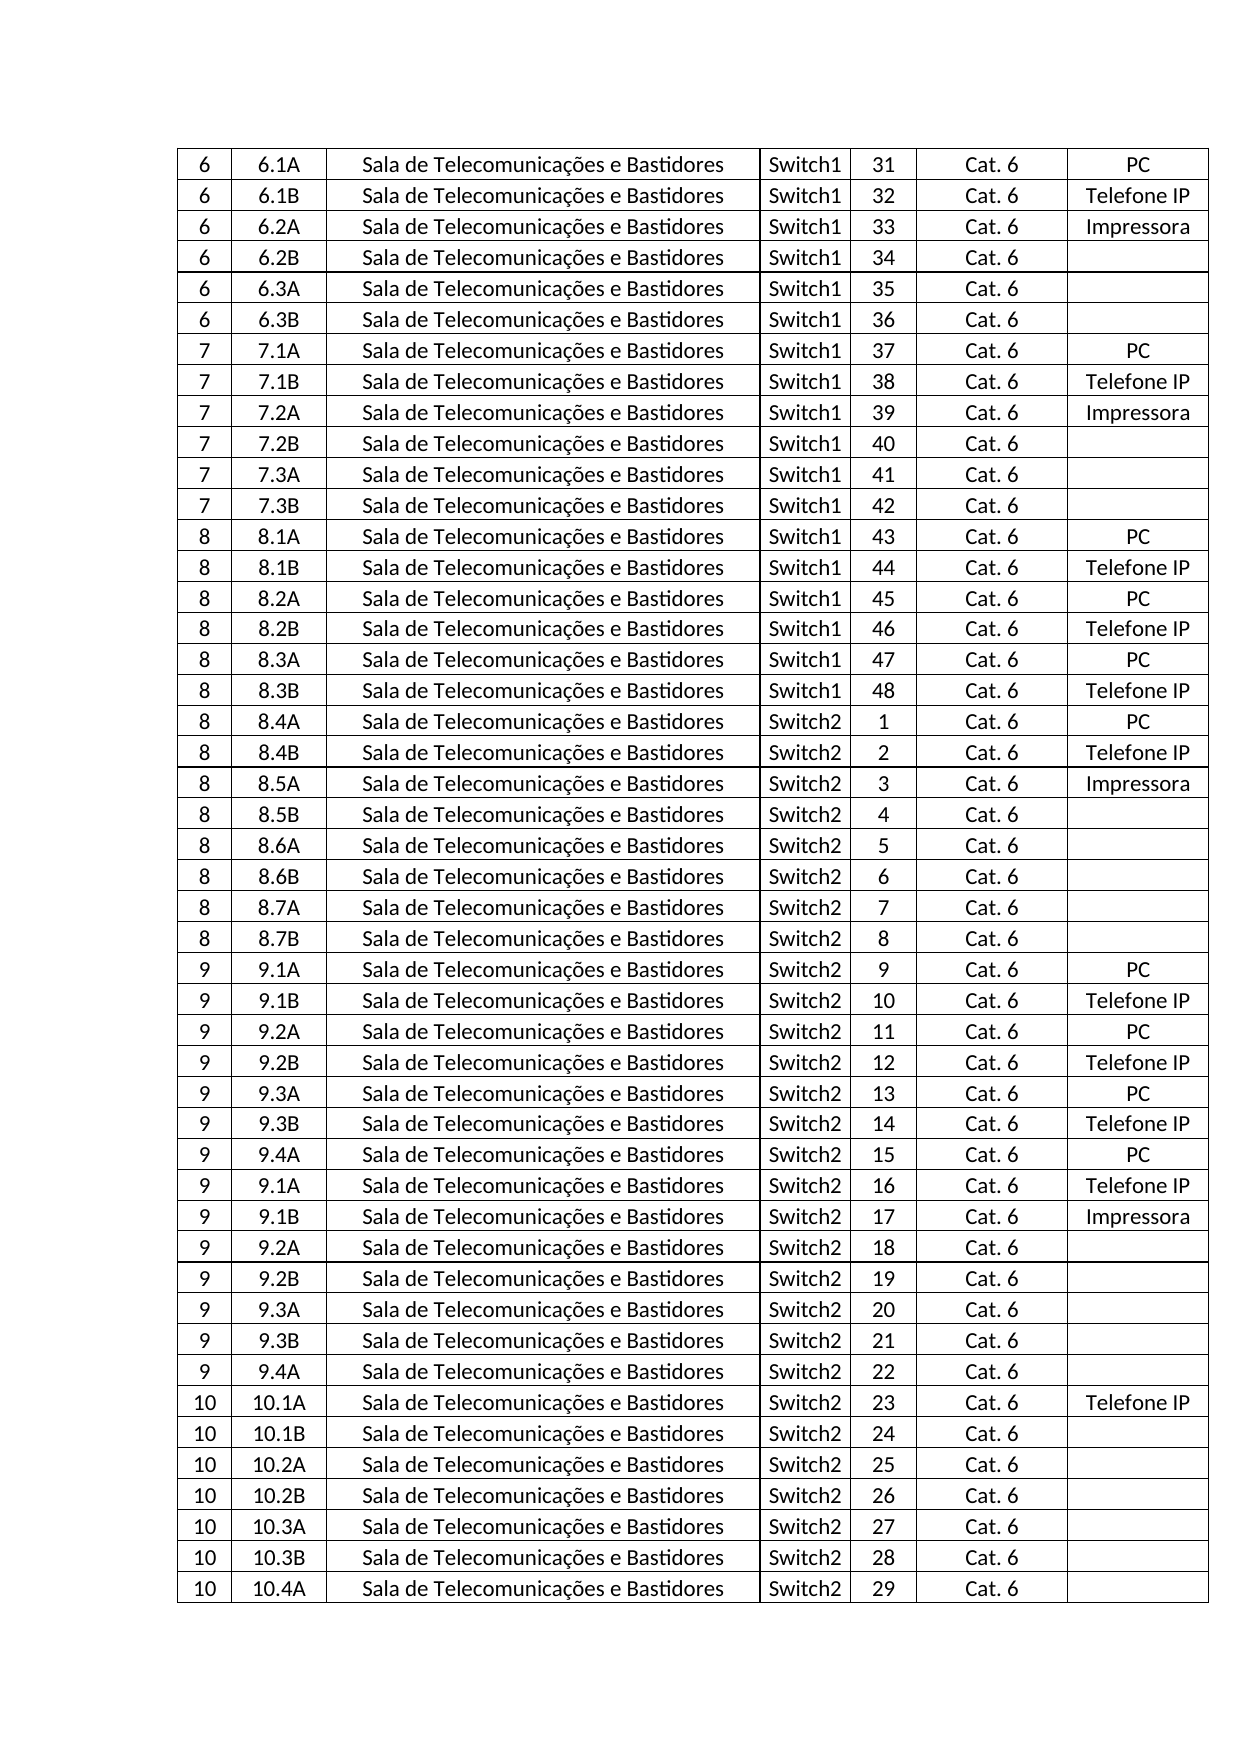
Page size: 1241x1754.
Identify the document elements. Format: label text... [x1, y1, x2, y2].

table_cell Switch2 [761, 736, 850, 766]
table_cell Switch2 [761, 860, 850, 890]
table_cell 9.3B [232, 1108, 326, 1138]
table_cell Switch2 [761, 706, 850, 735]
table_cell 8.7A [232, 891, 326, 921]
table_cell Cat. 6 [917, 458, 1067, 488]
table_cell 9.4A [232, 1139, 326, 1168]
table_cell 26 [851, 1479, 916, 1509]
table_cell Cat. 6 [917, 1293, 1067, 1323]
table_cell Cat. 6 [917, 613, 1067, 643]
table_cell PC [1068, 1015, 1208, 1045]
table_cell 9 [178, 1015, 231, 1045]
table_cell Switch1 [761, 551, 850, 581]
table_cell [1068, 1417, 1208, 1447]
table_cell Switch1 [761, 644, 850, 673]
table_cell [1068, 489, 1208, 519]
table_cell Telefone IP [1068, 1108, 1208, 1138]
table_cell [1068, 798, 1208, 828]
table_cell Cat. 6 [917, 211, 1067, 240]
table_cell Impressora [1068, 1201, 1208, 1230]
table_cell 6 [178, 303, 231, 333]
table_cell Telefone IP [1068, 984, 1208, 1014]
table_cell 8.1B [232, 551, 326, 581]
table_cell 9 [178, 1355, 231, 1385]
table_cell Sala de Telecomunicações e Bastidores [327, 736, 759, 766]
table_cell 1 [851, 706, 916, 735]
table_cell [1068, 1479, 1208, 1509]
table_cell 9.1A [232, 1170, 326, 1199]
table_cell 20 [851, 1293, 916, 1323]
table_cell [1068, 273, 1208, 302]
table_cell PC [1068, 644, 1208, 673]
table_cell 10.2A [232, 1448, 326, 1478]
table_cell Switch2 [761, 768, 850, 797]
table_cell 8 [178, 551, 231, 581]
table_cell Sala de Telecomunicações e Bastidores [327, 1293, 759, 1323]
table_cell 9 [178, 1293, 231, 1323]
table_cell Switch1 [761, 334, 850, 364]
table_cell Sala de Telecomunicações e Bastidores [327, 273, 759, 302]
table_cell Sala de Telecomunicações e Bastidores [327, 334, 759, 364]
table_cell 8 [851, 922, 916, 952]
table_cell Sala de Telecomunicações e Bastidores [327, 211, 759, 240]
table_cell 6.2A [232, 211, 326, 240]
table_cell 6.1A [232, 149, 326, 178]
table_cell Cat. 6 [917, 180, 1067, 209]
table_cell Cat. 6 [917, 241, 1067, 271]
table_cell 10.3A [232, 1510, 326, 1540]
table_cell Sala de Telecomunicações e Bastidores [327, 241, 759, 271]
table_cell 46 [851, 613, 916, 643]
table_cell Sala de Telecomunicações e Bastidores [327, 1417, 759, 1447]
table_cell 9 [178, 1108, 231, 1138]
table_cell 7.2A [232, 396, 326, 426]
table_cell Telefone IP [1068, 1046, 1208, 1076]
table_cell 11 [851, 1015, 916, 1045]
table_cell Sala de Telecomunicações e Bastidores [327, 551, 759, 581]
table_cell Telefone IP [1068, 1170, 1208, 1199]
table_cell Cat. 6 [917, 1108, 1067, 1138]
table_cell Switch2 [761, 1510, 850, 1540]
table_cell 8 [178, 644, 231, 673]
table_cell 45 [851, 582, 916, 612]
table_cell Cat. 6 [917, 922, 1067, 952]
table_cell Switch1 [761, 396, 850, 426]
table_cell PC [1068, 953, 1208, 983]
table_cell 40 [851, 427, 916, 457]
table_cell 8 [178, 798, 231, 828]
table_cell Switch2 [761, 1541, 850, 1571]
table_cell Sala de Telecomunicações e Bastidores [327, 427, 759, 457]
table_cell Sala de Telecomunicações e Bastidores [327, 1231, 759, 1261]
table_cell 9 [178, 1077, 231, 1107]
table_cell Impressora [1068, 768, 1208, 797]
table_cell 28 [851, 1541, 916, 1571]
table_cell 8.3A [232, 644, 326, 673]
table_cell Telefone IP [1068, 736, 1208, 766]
table_cell 7.1B [232, 365, 326, 395]
table_cell [1068, 1263, 1208, 1292]
table_cell Impressora [1068, 396, 1208, 426]
table_cell 9 [178, 1046, 231, 1076]
table_cell Cat. 6 [917, 582, 1067, 612]
table_cell Switch2 [761, 1263, 850, 1292]
table_cell [1068, 1231, 1208, 1261]
table_cell Switch2 [761, 829, 850, 859]
table_cell Sala de Telecomunicações e Bastidores [327, 1324, 759, 1354]
table_cell 10 [178, 1479, 231, 1509]
table_cell Switch1 [761, 675, 850, 704]
table_cell Cat. 6 [917, 984, 1067, 1014]
table_cell 8.6B [232, 860, 326, 890]
table_cell Telefone IP [1068, 180, 1208, 209]
table_cell Sala de Telecomunicações e Bastidores [327, 365, 759, 395]
table_cell Sala de Telecomunicações e Bastidores [327, 613, 759, 643]
table_cell Switch2 [761, 1479, 850, 1509]
table_cell Cat. 6 [917, 953, 1067, 983]
table_cell PC [1068, 706, 1208, 735]
table_cell Cat. 6 [917, 1510, 1067, 1540]
table_cell 8.1A [232, 520, 326, 550]
table_cell 8.2A [232, 582, 326, 612]
table_cell [1068, 829, 1208, 859]
table_cell Cat. 6 [917, 1324, 1067, 1354]
table_cell 16 [851, 1170, 916, 1199]
table_cell 9.3A [232, 1293, 326, 1323]
table_cell 9 [178, 953, 231, 983]
table_cell 8 [178, 829, 231, 859]
table_cell 17 [851, 1201, 916, 1230]
table_cell Switch2 [761, 1324, 850, 1354]
table_cell Cat. 6 [917, 829, 1067, 859]
table_cell Cat. 6 [917, 1386, 1067, 1416]
table_cell 10 [178, 1448, 231, 1478]
table_cell Switch2 [761, 1015, 850, 1045]
table_cell 6 [178, 180, 231, 209]
table_cell 7 [178, 489, 231, 519]
table_cell 23 [851, 1386, 916, 1416]
table_cell Cat. 6 [917, 489, 1067, 519]
table_cell 9 [178, 1231, 231, 1261]
table_cell [1068, 427, 1208, 457]
table_cell 41 [851, 458, 916, 488]
table_cell Switch2 [761, 798, 850, 828]
table_cell Sala de Telecomunicações e Bastidores [327, 860, 759, 890]
table_cell 8.7B [232, 922, 326, 952]
table_cell Cat. 6 [917, 520, 1067, 550]
table_cell 7 [851, 891, 916, 921]
table_cell 10 [851, 984, 916, 1014]
table_cell Switch1 [761, 149, 850, 178]
table_cell Switch2 [761, 891, 850, 921]
table_cell [1068, 860, 1208, 890]
table_cell 6.2B [232, 241, 326, 271]
table_cell 6 [178, 149, 231, 178]
table_cell Switch1 [761, 180, 850, 209]
table_cell Cat. 6 [917, 1541, 1067, 1571]
table_cell Switch1 [761, 458, 850, 488]
table_cell Sala de Telecomunicações e Bastidores [327, 1139, 759, 1168]
table_cell Telefone IP [1068, 613, 1208, 643]
table_cell Switch1 [761, 582, 850, 612]
table_cell 13 [851, 1077, 916, 1107]
table_cell Telefone IP [1068, 551, 1208, 581]
table_cell 9.1B [232, 1201, 326, 1230]
table_cell Sala de Telecomunicações e Bastidores [327, 1479, 759, 1509]
table_cell 35 [851, 273, 916, 302]
table_cell 8.5A [232, 768, 326, 797]
table_cell Sala de Telecomunicações e Bastidores [327, 1263, 759, 1292]
table_cell Impressora [1068, 211, 1208, 240]
table_cell 10 [178, 1541, 231, 1571]
table_cell 10 [178, 1417, 231, 1447]
table_cell Cat. 6 [917, 427, 1067, 457]
table_cell Cat. 6 [917, 706, 1067, 735]
table_cell Switch2 [761, 1572, 850, 1602]
table_cell 6 [178, 273, 231, 302]
table_cell Cat. 6 [917, 273, 1067, 302]
table_cell 9.2B [232, 1046, 326, 1076]
table_cell 19 [851, 1263, 916, 1292]
table_cell 29 [851, 1572, 916, 1602]
table_cell Switch2 [761, 922, 850, 952]
table_cell Sala de Telecomunicações e Bastidores [327, 706, 759, 735]
table_cell 9 [851, 953, 916, 983]
table_cell Sala de Telecomunicações e Bastidores [327, 984, 759, 1014]
table_cell Cat. 6 [917, 396, 1067, 426]
table_cell [1068, 891, 1208, 921]
table_cell Sala de Telecomunicações e Bastidores [327, 891, 759, 921]
table_cell 32 [851, 180, 916, 209]
table_cell 2 [851, 736, 916, 766]
table_cell PC [1068, 334, 1208, 364]
table_cell 12 [851, 1046, 916, 1076]
table_cell Sala de Telecomunicações e Bastidores [327, 1170, 759, 1199]
table_cell 8 [178, 520, 231, 550]
table_cell 7 [178, 334, 231, 364]
table_cell Cat. 6 [917, 798, 1067, 828]
table_cell Switch2 [761, 984, 850, 1014]
table_cell Switch1 [761, 427, 850, 457]
table_cell Sala de Telecomunicações e Bastidores [327, 1510, 759, 1540]
table_cell 6.3A [232, 273, 326, 302]
table_cell PC [1068, 149, 1208, 178]
table_cell Switch1 [761, 613, 850, 643]
table_cell Cat. 6 [917, 149, 1067, 178]
table_cell Sala de Telecomunicações e Bastidores [327, 644, 759, 673]
table_cell PC [1068, 1139, 1208, 1168]
table_cell [1068, 303, 1208, 333]
table_cell Sala de Telecomunicações e Bastidores [327, 1015, 759, 1045]
table_cell PC [1068, 520, 1208, 550]
table_cell 9 [178, 1170, 231, 1199]
table_cell [1068, 1293, 1208, 1323]
table_cell 7 [178, 365, 231, 395]
table_cell Switch1 [761, 303, 850, 333]
table_cell 8.2B [232, 613, 326, 643]
table_cell 10.2B [232, 1479, 326, 1509]
table_cell Cat. 6 [917, 736, 1067, 766]
table_cell 7 [178, 427, 231, 457]
table_cell 7.2B [232, 427, 326, 457]
table_cell 7 [178, 458, 231, 488]
table_cell Switch2 [761, 1293, 850, 1323]
table_cell 9 [178, 1139, 231, 1168]
table_cell 10 [178, 1510, 231, 1540]
table_cell Switch2 [761, 1108, 850, 1138]
table_cell Switch2 [761, 1170, 850, 1199]
table_cell Cat. 6 [917, 1231, 1067, 1261]
table_cell [1068, 1572, 1208, 1602]
table_cell 27 [851, 1510, 916, 1540]
table_cell 42 [851, 489, 916, 519]
table_cell Sala de Telecomunicações e Bastidores [327, 489, 759, 519]
table_cell Cat. 6 [917, 1201, 1067, 1230]
table_cell Cat. 6 [917, 1572, 1067, 1602]
table_cell 15 [851, 1139, 916, 1168]
table_cell 10.4A [232, 1572, 326, 1602]
table_cell [1068, 458, 1208, 488]
table_cell 8 [178, 922, 231, 952]
table_cell Sala de Telecomunicações e Bastidores [327, 1046, 759, 1076]
table_cell Cat. 6 [917, 768, 1067, 797]
table_cell 39 [851, 396, 916, 426]
table_cell 8 [178, 613, 231, 643]
table_cell Cat. 6 [917, 1263, 1067, 1292]
table_cell Cat. 6 [917, 1170, 1067, 1199]
table_cell Telefone IP [1068, 1386, 1208, 1416]
table_cell 7.1A [232, 334, 326, 364]
table_cell 21 [851, 1324, 916, 1354]
table_cell Switch1 [761, 489, 850, 519]
table_cell Sala de Telecomunicações e Bastidores [327, 180, 759, 209]
table_cell 48 [851, 675, 916, 704]
table_cell Cat. 6 [917, 644, 1067, 673]
table_cell 37 [851, 334, 916, 364]
table_cell Switch2 [761, 1077, 850, 1107]
table_cell Switch1 [761, 273, 850, 302]
table_cell 8.5B [232, 798, 326, 828]
table_cell Switch2 [761, 953, 850, 983]
table_cell 5 [851, 829, 916, 859]
table_cell Sala de Telecomunicações e Bastidores [327, 1541, 759, 1571]
table_cell 9.1A [232, 953, 326, 983]
table_cell Cat. 6 [917, 1448, 1067, 1478]
table_cell 34 [851, 241, 916, 271]
table_cell 8 [178, 768, 231, 797]
table_cell 24 [851, 1417, 916, 1447]
table_cell Cat. 6 [917, 860, 1067, 890]
table_cell Telefone IP [1068, 675, 1208, 704]
table_cell 47 [851, 644, 916, 673]
table_cell [1068, 922, 1208, 952]
table_cell Cat. 6 [917, 1355, 1067, 1385]
table_cell Sala de Telecomunicações e Bastidores [327, 829, 759, 859]
table_cell 8 [178, 582, 231, 612]
table_cell Sala de Telecomunicações e Bastidores [327, 1077, 759, 1107]
table_cell Switch2 [761, 1448, 850, 1478]
table_cell Cat. 6 [917, 303, 1067, 333]
table_cell 9.3B [232, 1324, 326, 1354]
table_cell 36 [851, 303, 916, 333]
table_cell Switch2 [761, 1231, 850, 1261]
table_cell Sala de Telecomunicações e Bastidores [327, 1108, 759, 1138]
table_cell 9 [178, 1201, 231, 1230]
table_cell 9.1B [232, 984, 326, 1014]
table_cell 9.2A [232, 1015, 326, 1045]
table_cell Sala de Telecomunicações e Bastidores [327, 922, 759, 952]
table_cell [1068, 1510, 1208, 1540]
table_cell Sala de Telecomunicações e Bastidores [327, 582, 759, 612]
table_cell 38 [851, 365, 916, 395]
table_cell Sala de Telecomunicações e Bastidores [327, 520, 759, 550]
table_cell 10 [178, 1572, 231, 1602]
table_cell Switch1 [761, 241, 850, 271]
table_cell 25 [851, 1448, 916, 1478]
table_cell 9 [178, 984, 231, 1014]
table_cell Cat. 6 [917, 675, 1067, 704]
table_cell Sala de Telecomunicações e Bastidores [327, 1355, 759, 1385]
table_cell Cat. 6 [917, 334, 1067, 364]
table_cell Sala de Telecomunicações e Bastidores [327, 675, 759, 704]
table_cell 9.4A [232, 1355, 326, 1385]
table_cell Sala de Telecomunicações e Bastidores [327, 1386, 759, 1416]
table_cell [1068, 241, 1208, 271]
table_cell Switch2 [761, 1046, 850, 1076]
table_cell 9.3A [232, 1077, 326, 1107]
table_cell 7.3B [232, 489, 326, 519]
table_cell Sala de Telecomunicações e Bastidores [327, 458, 759, 488]
table_cell 7.3A [232, 458, 326, 488]
table_cell PC [1068, 1077, 1208, 1107]
table_cell Sala de Telecomunicações e Bastidores [327, 396, 759, 426]
table_cell 8 [178, 675, 231, 704]
table_cell Sala de Telecomunicações e Bastidores [327, 1201, 759, 1230]
table_cell 18 [851, 1231, 916, 1261]
table_cell Cat. 6 [917, 1015, 1067, 1045]
table_cell 6 [851, 860, 916, 890]
table_cell 4 [851, 798, 916, 828]
table_cell 8 [178, 891, 231, 921]
table_cell 8.4A [232, 706, 326, 735]
table_cell 10.1B [232, 1417, 326, 1447]
table_cell Cat. 6 [917, 365, 1067, 395]
table_cell 6 [178, 241, 231, 271]
table_cell 9.2A [232, 1231, 326, 1261]
table_cell 7 [178, 396, 231, 426]
table_cell Switch2 [761, 1386, 850, 1416]
table_cell Sala de Telecomunicações e Bastidores [327, 1448, 759, 1478]
table_cell Cat. 6 [917, 1417, 1067, 1447]
table_cell Sala de Telecomunicações e Bastidores [327, 798, 759, 828]
table_cell Sala de Telecomunicações e Bastidores [327, 768, 759, 797]
table_cell 14 [851, 1108, 916, 1138]
table_cell [1068, 1448, 1208, 1478]
table_cell Cat. 6 [917, 1479, 1067, 1509]
table_cell PC [1068, 582, 1208, 612]
table_cell 8 [178, 736, 231, 766]
table_cell Cat. 6 [917, 1046, 1067, 1076]
table_cell [1068, 1324, 1208, 1354]
table_cell 44 [851, 551, 916, 581]
table_cell 43 [851, 520, 916, 550]
table_cell 8.3B [232, 675, 326, 704]
table_cell Telefone IP [1068, 365, 1208, 395]
table_cell Cat. 6 [917, 891, 1067, 921]
table_cell 8 [178, 706, 231, 735]
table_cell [327, 1572, 759, 1602]
table_cell 10 [178, 1386, 231, 1416]
table_cell Switch1 [761, 211, 850, 240]
table_cell 8 [178, 860, 231, 890]
table_cell 9 [178, 1263, 231, 1292]
table_cell 9 [178, 1324, 231, 1354]
table_cell Switch2 [761, 1417, 850, 1447]
table_cell [1068, 1541, 1208, 1571]
table_cell 6.3B [232, 303, 326, 333]
table_cell 9.2B [232, 1263, 326, 1292]
table_cell 33 [851, 211, 916, 240]
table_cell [327, 149, 759, 178]
table_cell 22 [851, 1355, 916, 1385]
table_cell 8.4B [232, 736, 326, 766]
table_cell 6.1B [232, 180, 326, 209]
table_cell 6 [178, 211, 231, 240]
table_cell Switch2 [761, 1139, 850, 1168]
table_cell Switch1 [761, 365, 850, 395]
table_cell Sala de Telecomunicações e Bastidores [327, 953, 759, 983]
table_cell 31 [851, 149, 916, 178]
table_cell [1068, 1355, 1208, 1385]
table_cell Cat. 6 [917, 1077, 1067, 1107]
table_cell 10.1A [232, 1386, 326, 1416]
table_cell Sala de Telecomunicações e Bastidores [327, 303, 759, 333]
table_cell Cat. 6 [917, 1139, 1067, 1168]
table_cell Switch2 [761, 1201, 850, 1230]
table_cell Cat. 6 [917, 551, 1067, 581]
table_cell 10.3B [232, 1541, 326, 1571]
table_cell 8.6A [232, 829, 326, 859]
table_cell Switch2 [761, 1355, 850, 1385]
table_cell Switch1 [761, 520, 850, 550]
table_cell 3 [851, 768, 916, 797]
